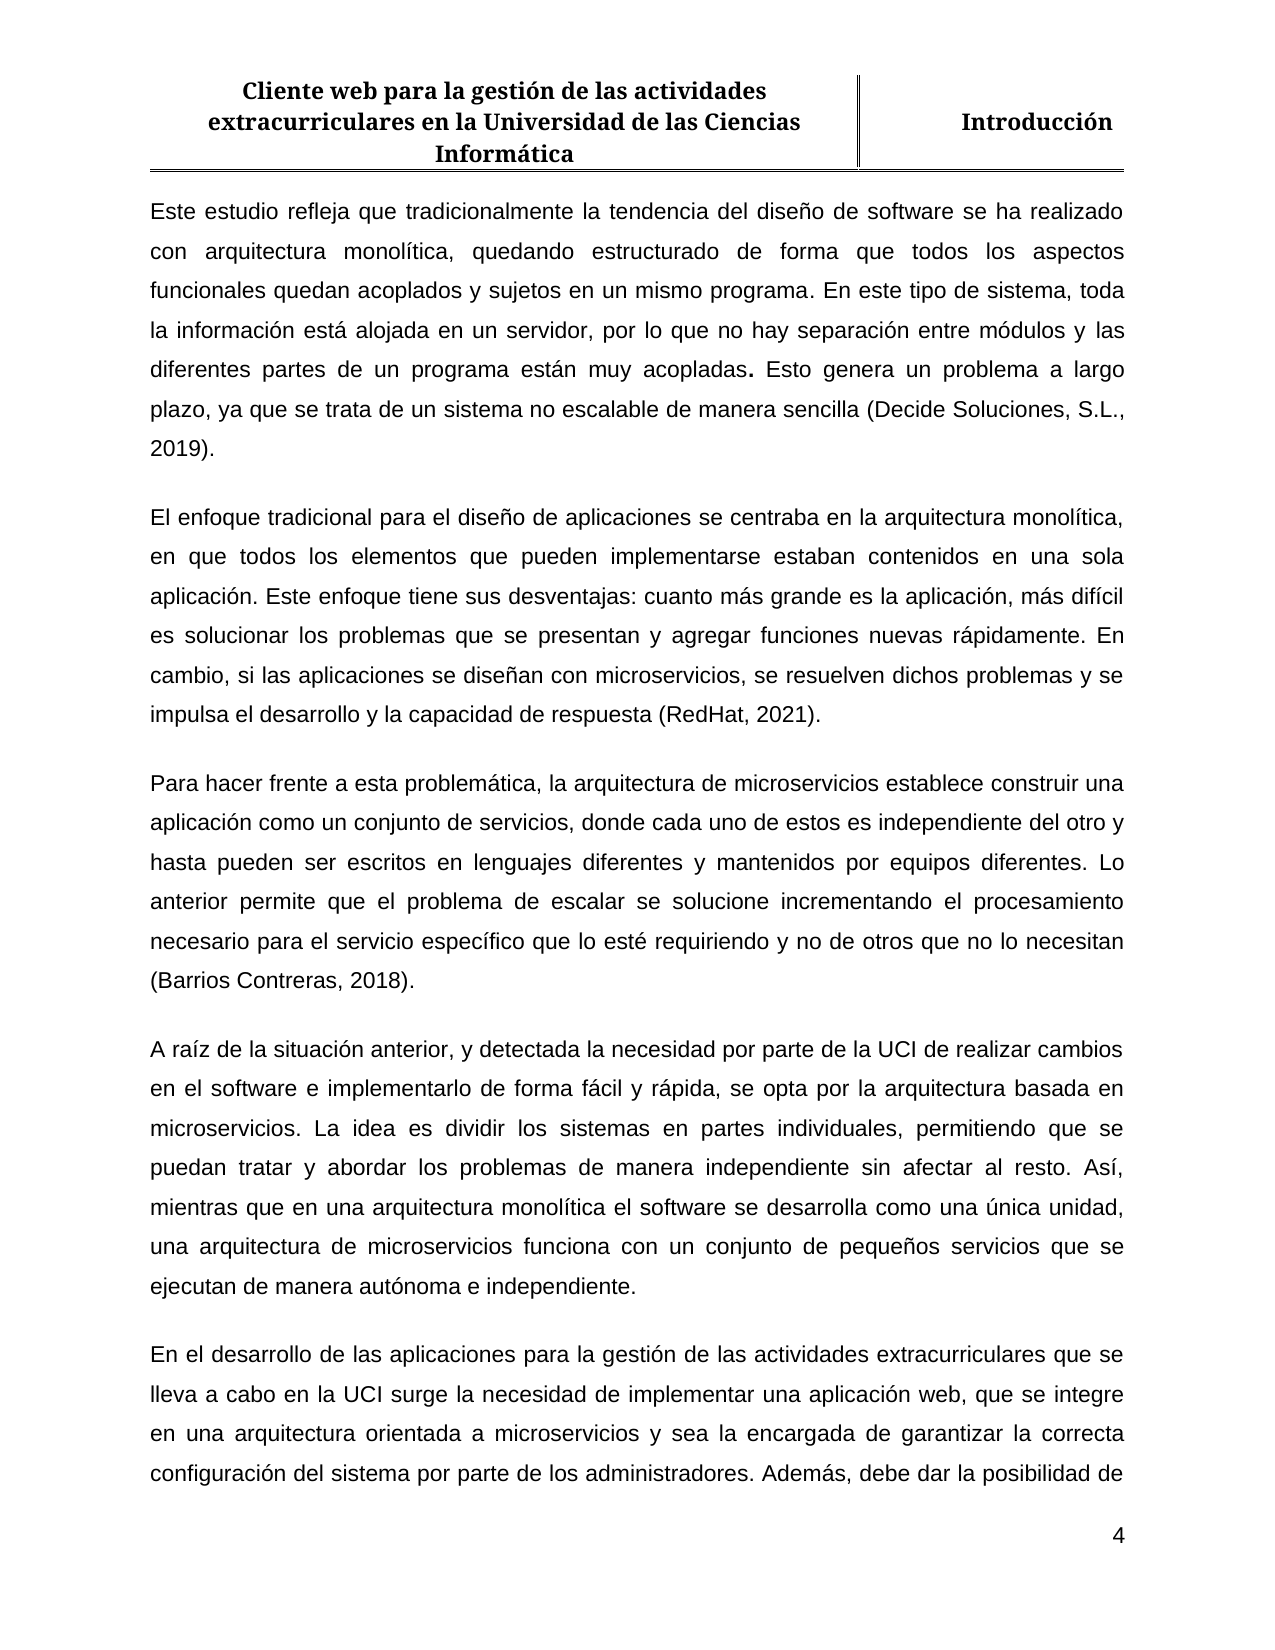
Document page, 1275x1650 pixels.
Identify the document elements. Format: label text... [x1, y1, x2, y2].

text A raíz de la situación anterior, y detectada la necesidad por parte de la UCI de realizar cambios en el software e implementarlo de forma fácil y rápida, se opta por la arquitectura basada en microservicios. La idea es dividir los sistemas en partes individuales, permitiendo que se puedan tratar y abordar los problemas de manera independiente sin afectar al resto. Así, mientras que en una arquitectura monolítica el software se desarrolla como una única unidad, una arquitectura de microservicios funciona con un conjunto de pequeños servicios que se ejecutan de manera autónoma e independiente. [150, 1036, 1125, 1299]
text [150, 1341, 1125, 1486]
text Este estudio refleja que tradicionalmente la tendencia del diseño de software se ha realizado con arquitectura monolítica, quedando estructurado de forma que todos los aspectos funcionales quedan acoplados y sujetos en un mismo programa. En este tipo de sistema, toda la información está alojada en un servidor, por lo que no hay separación entre módulos y las diferentes partes de un programa están muy acopladas. Esto genera un problema a largo plazo, ya que se trata de un sistema no escalable de manera sencilla. [150, 198, 1125, 461]
text El enfoque tradicional para el diseño de aplicaciones se centraba en la arquitectura monolítica, en que todos los elementos que pueden implementarse estaban contenidos en una sola aplicación. Este enfoque tiene sus desventajas: cuanto más grande es la aplicación, más difícil es solucionar los problemas que se presentan y agregar funciones nuevas rápidamente. En cambio, si las aplicaciones se diseñan con microservicios, se resuelven dichos problemas y se impulsa el desarrollo y la capacidad de respuesta. [150, 504, 1125, 727]
text Para hacer frente a esta problemática, la arquitectura de microservicios establece construir una aplicación como un conjunto de servicios, donde cada uno de estos es independiente del otro y hasta pueden ser escritos en lenguajes diferentes y mantenidos por equipos diferentes. Lo anterior permite que el problema de escalar se solucione incrementando el procesamiento necesario para el servicio específico que lo esté requiriendo y no de otros que no lo necesitan. [150, 770, 1125, 993]
